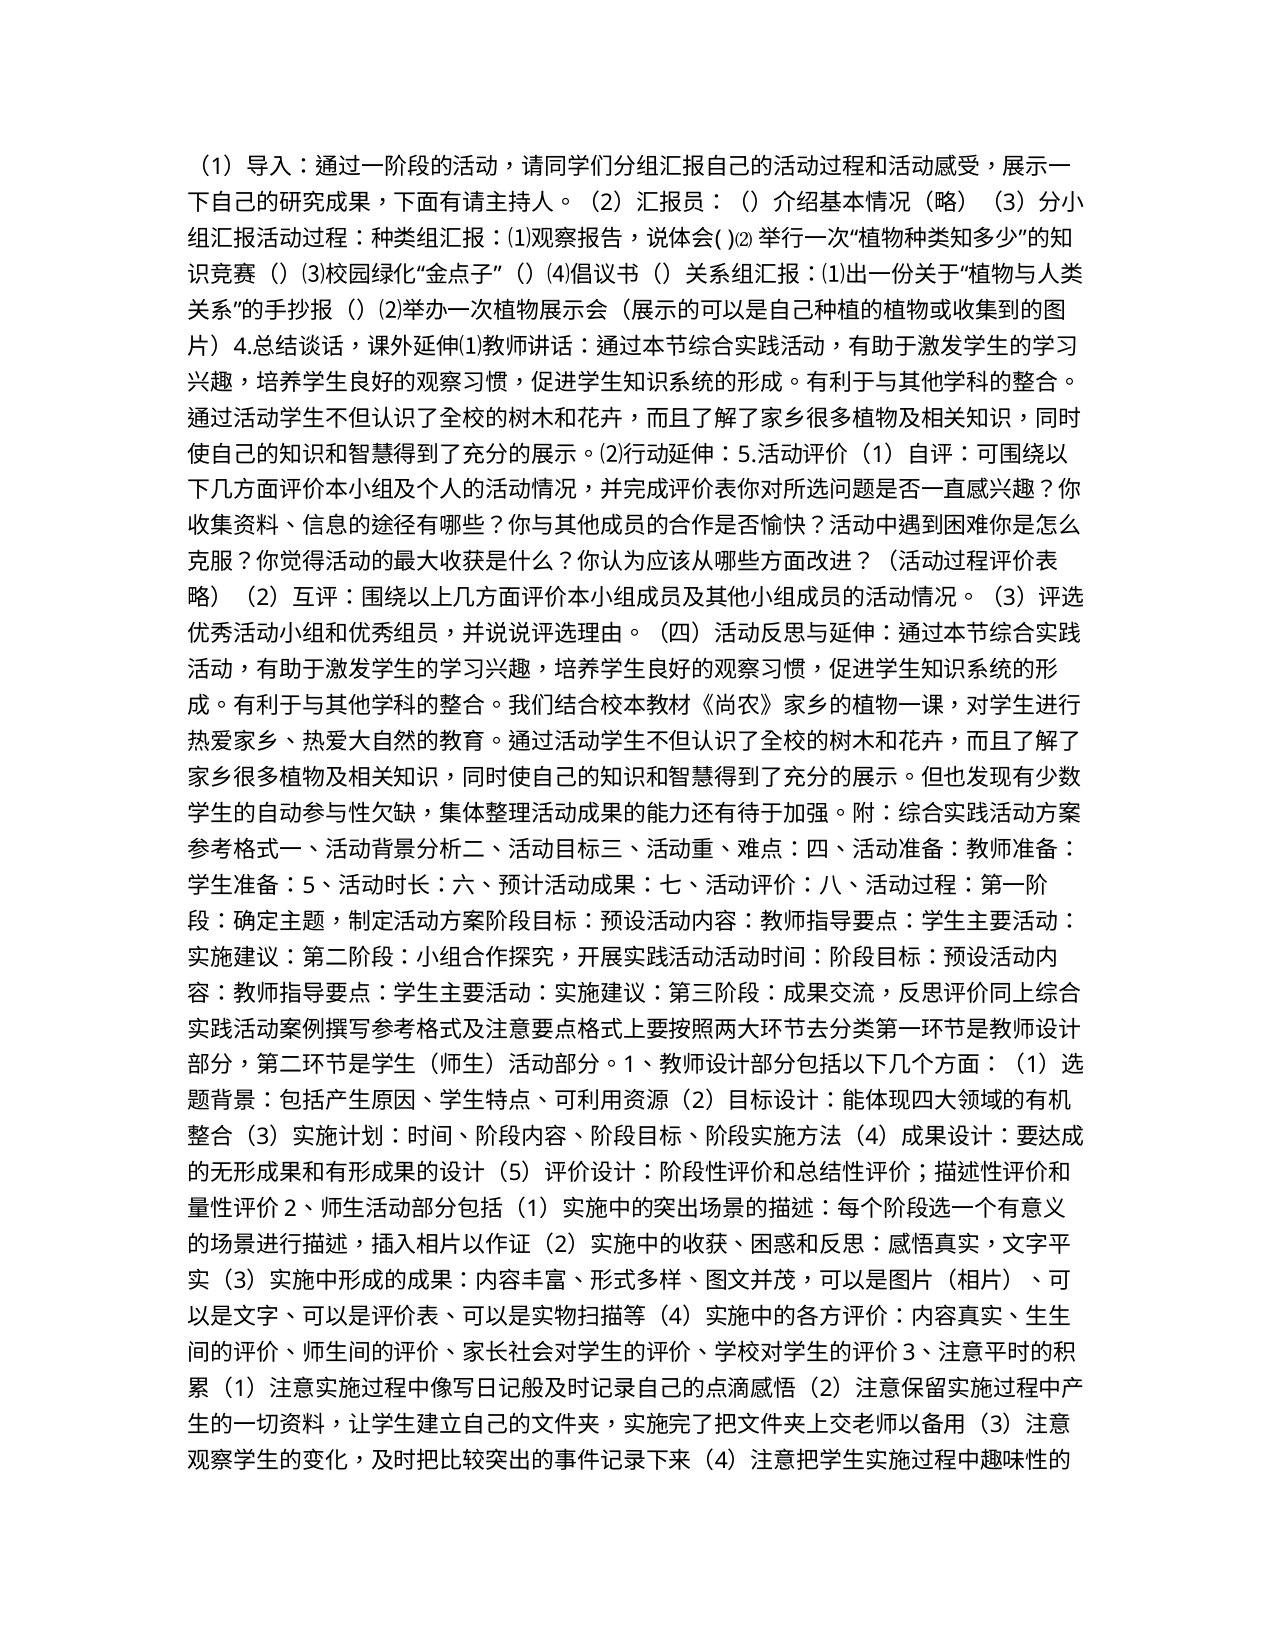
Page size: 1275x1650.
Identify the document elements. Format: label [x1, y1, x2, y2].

text [187, 150, 1087, 1475]
